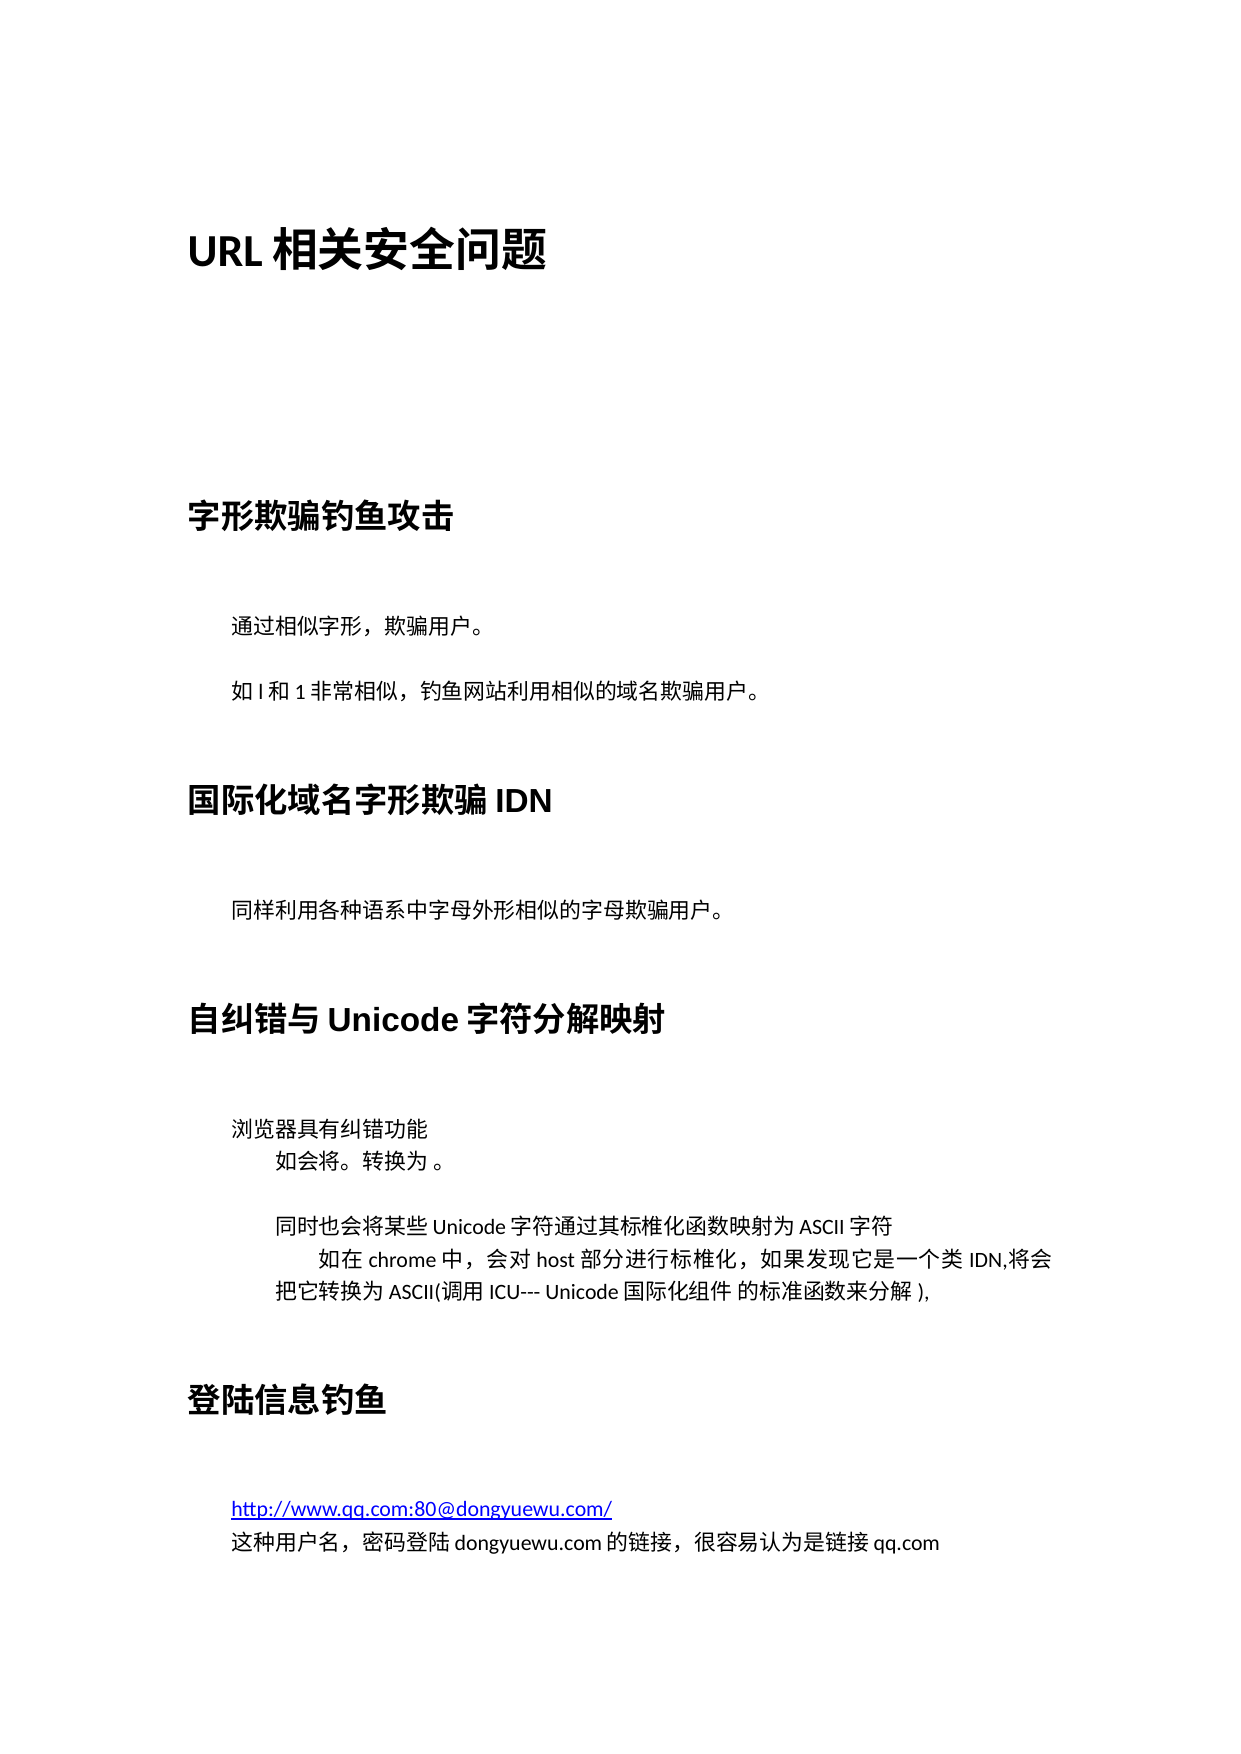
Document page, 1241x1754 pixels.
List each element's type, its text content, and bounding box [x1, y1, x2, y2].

text 如在chrome中，会对host部分进行标椎化，如果发现它是一个类IDN,将会把它转换为ASCII(调用ICU--- Unicode国际化组件 的标准函数来分解 ), [275, 1241, 1053, 1306]
text 如 l 和1 非常相似，钓鱼网站利用相似的域名欺骗用户。 [187, 673, 1053, 706]
text 如会将。转换为 。 [231, 1144, 1053, 1176]
subtitle 自纠错与Unicode字符分解映射 [187, 984, 1053, 1049]
subtitle 登陆信息钓鱼 [187, 1366, 1053, 1431]
text 通过相似字形，欺骗用户。 [187, 608, 1053, 641]
text 这种用户名，密码登陆dongyuewu.com的链接，很容易认为是链接qq.com [187, 1525, 1053, 1557]
subtitle URL相关安全问题 [187, 197, 1053, 295]
text 同时也会将某些Unicode字符通过其标椎化函数映射为ASCII字符 [231, 1209, 1053, 1241]
text http://www.qq.com:80@dongyuewu.com/ [187, 1492, 1053, 1525]
text 浏览器具有纠错功能 [187, 1111, 1053, 1144]
text 同样利用各种语系中字母外形相似的字母欺骗用户。 [187, 892, 1053, 925]
subtitle 字形欺骗钓鱼攻击 [187, 482, 1053, 547]
subtitle 国际化域名字形欺骗 IDN [187, 766, 1053, 831]
